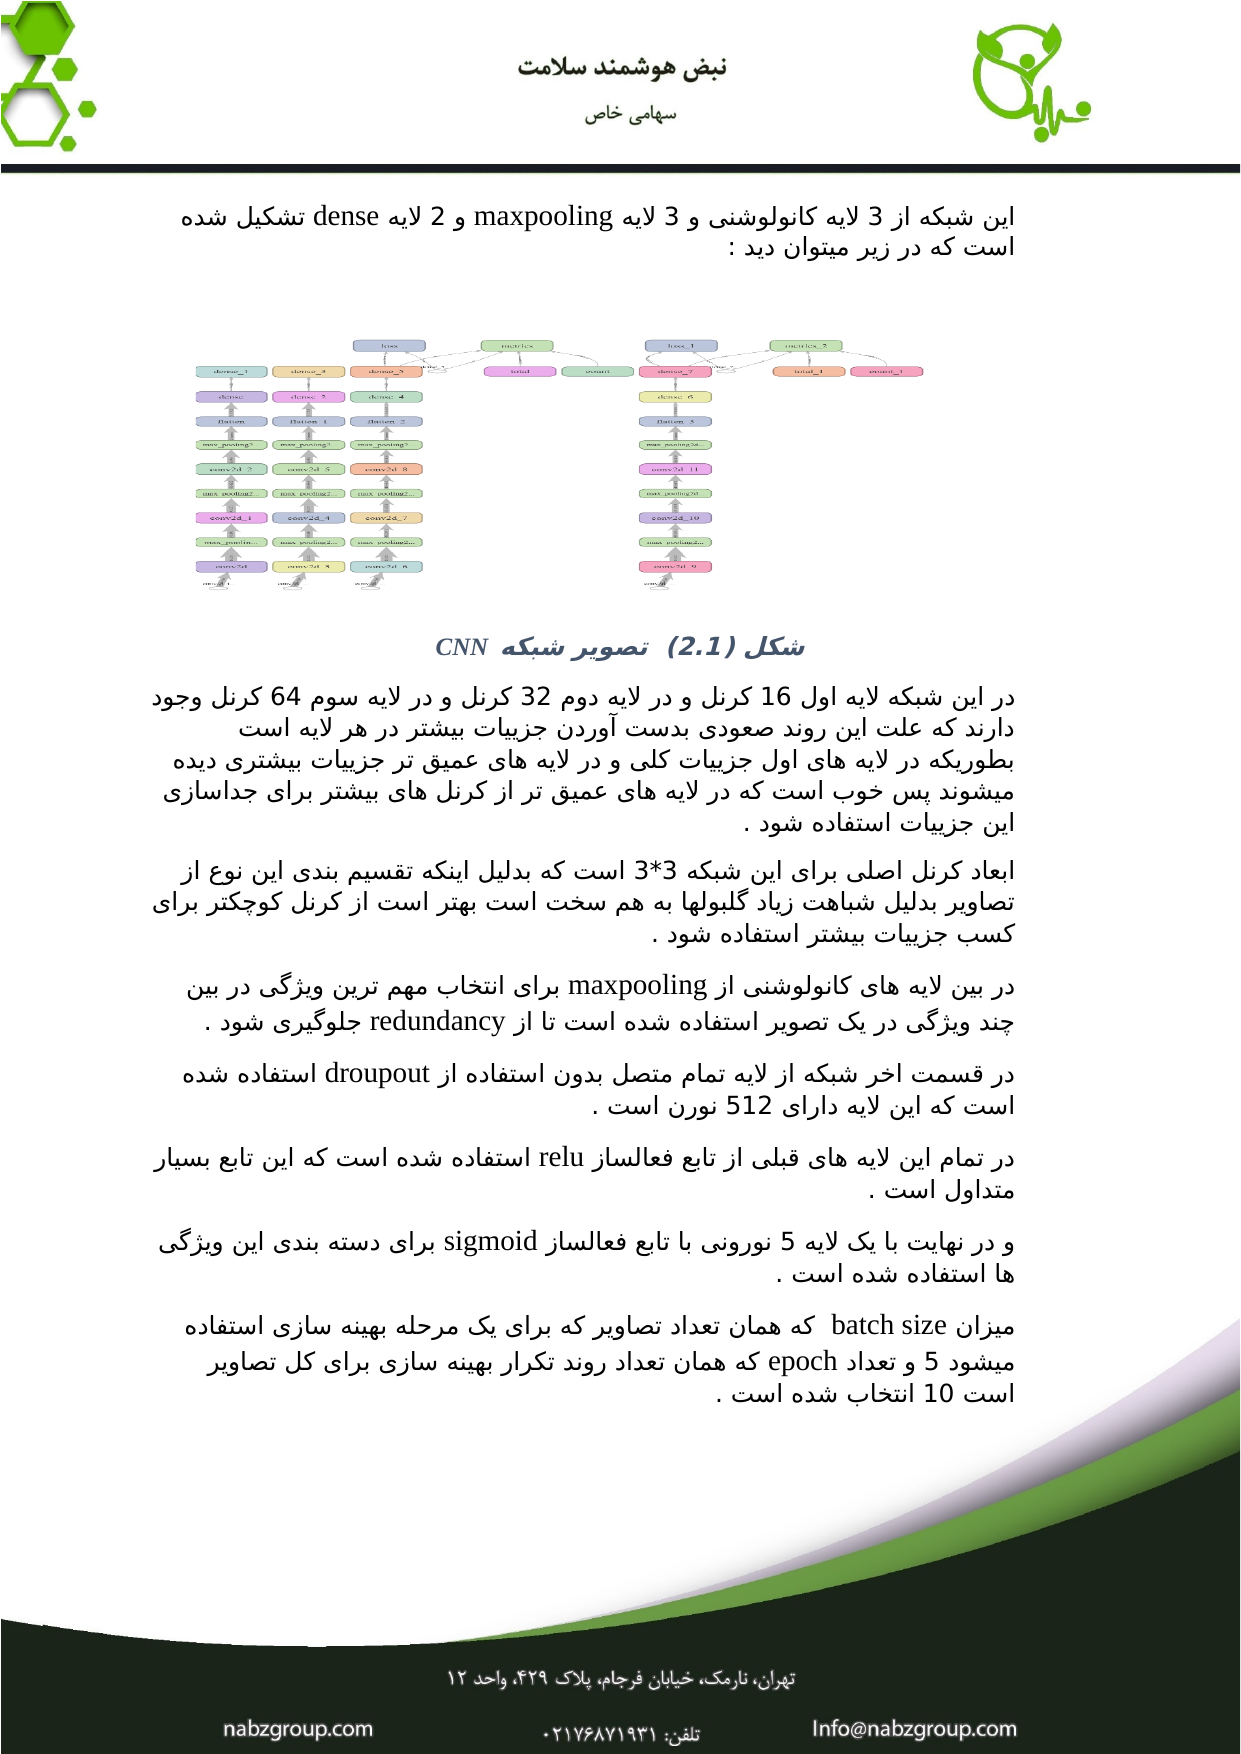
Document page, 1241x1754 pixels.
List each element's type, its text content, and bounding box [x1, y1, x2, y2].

text در قسمت اخر شبکه از لایه تمام متصل بدون استفاده از droupout استفاده شده است که این لایه دارای 512 نورن است . [150, 1056, 1015, 1121]
list این شبکه از 3 لایه کانولوشنی و 3 لایه maxpooling و 2 لایه dense تشکیل شده است که در زیر میتوان دید : [150, 198, 1015, 261]
text در تمام این لایه های قبلی از تابع فعالساز relu استفاده شده است که این تابع بسیار متداول است . [150, 1139, 1015, 1204]
text و در نهایت با یک لایه 5 نورونی با تابع فعالساز sigmoid برای دسته بندی این ویژگی ها استفاده شده است . [150, 1223, 1015, 1288]
text ابعاد کرنل اصلی برای این شبکه 3*3 است که بدلیل اینکه تقسیم بندی این نوع از تصاویر بدلیل شباهت زیاد گلبولها به هم سخت است بهتر است از کرنل کوچکتر برای کسب جزییات بیشتر استفاده شود . [150, 856, 1015, 948]
text میزان batch size که همان تعداد تصاویر که برای یک مرحله بهینه سازی استفاده میشود 5 و تعداد epoch که همان تعداد روند تکرار بهینه سازی برای کل تصاویر است 10 انتخاب شده است . [150, 1307, 1015, 1408]
picture [1, 1, 1241, 1754]
text شکل (2.1) تصویر شبکه CNN [150, 632, 1090, 661]
text در بین لایه های کانولوشنی از maxpooling برای انتخاب مهم ترین ویژگی در بین چند ویژگی در یک تصویر استفاده شده است تا از redundancy جلوگیری شود . [150, 967, 1015, 1036]
text در این شبکه لایه اول 16 کرنل و در لایه دوم 32 کرنل و در لایه سوم 64 کرنل وجود دارند که علت این روند صعودی بدست آوردن جزییات بیشتر در هر لایه است بطوریکه در لایه های اول جزییات کلی و در لایه های عمیق تر جزییات بیشتری دیده میشوند پس خوب است که در لایه های عمیق تر از کرنل های بیشتر برای جداسازی این جزییات استفاده شود . [150, 682, 1015, 837]
